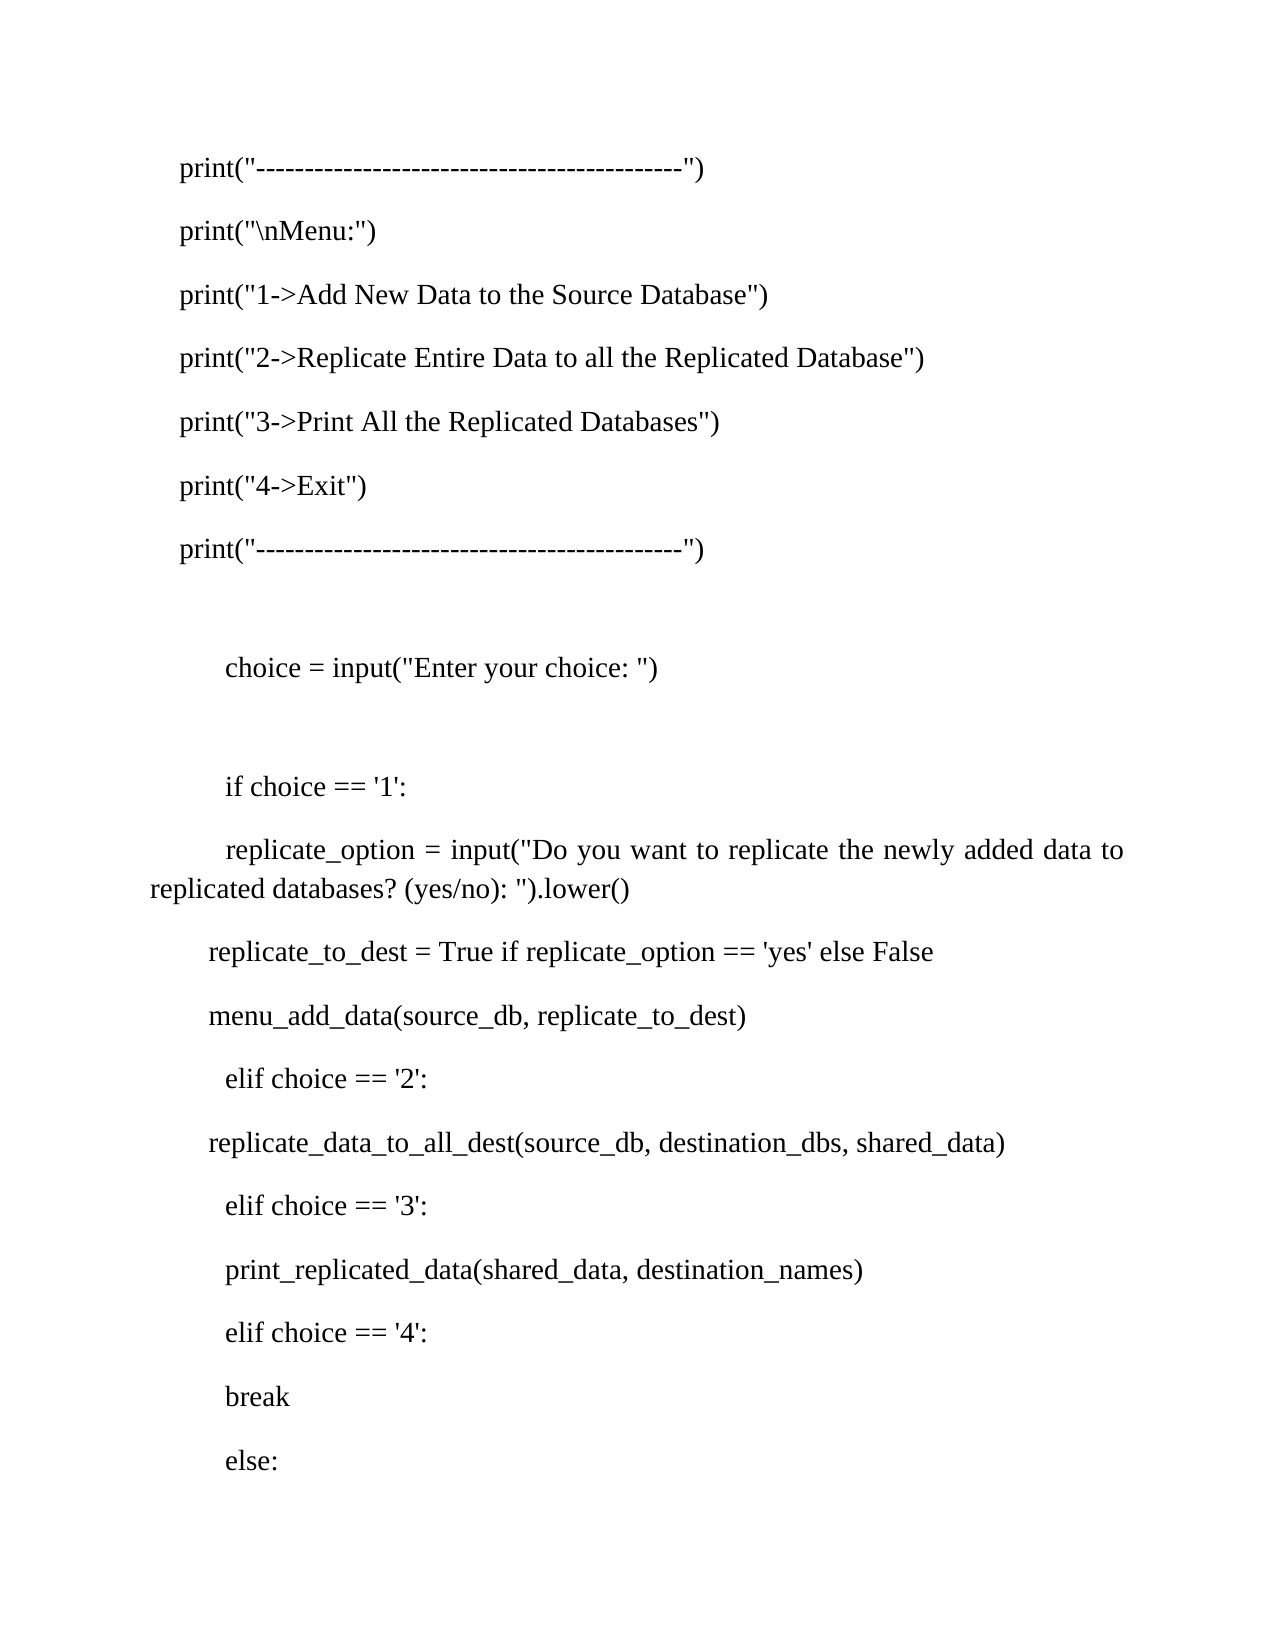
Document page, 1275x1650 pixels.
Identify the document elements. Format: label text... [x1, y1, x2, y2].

text break [150, 1379, 1125, 1413]
text choice = input("Enter your choice: ") [150, 650, 1125, 683]
text replicate_option = input("Do you want to replicate the newly added data to replicated databases? (yes/no): ").lower() [150, 832, 1125, 904]
text print("--------------------------------------------") [150, 531, 1125, 565]
text else: [150, 1443, 1125, 1476]
text print("3->Print All the Replicated Databases") [150, 404, 1125, 438]
text elif choice == '4': [150, 1316, 1125, 1349]
text print("\nMenu:") [150, 213, 1125, 247]
text replicate_data_to_all_dest(source_db, destination_dbs, shared_data) [150, 1125, 1125, 1158]
text print("2->Replicate Entire Data to all the Replicated Database") [150, 341, 1125, 374]
text print_replicated_data(shared_data, destination_names) [150, 1252, 1125, 1286]
text if choice == '1': [150, 769, 1125, 802]
text print("4->Exit") [150, 468, 1125, 501]
text replicate_to_dest = True if replicate_option == 'yes' else False [150, 934, 1125, 968]
text elif choice == '3': [150, 1188, 1125, 1222]
text elif choice == '2': [150, 1061, 1125, 1095]
text print("1->Add New Data to the Source Database") [150, 277, 1125, 311]
text print("--------------------------------------------") [150, 150, 1125, 183]
text menu_add_data(source_db, replicate_to_dest) [150, 998, 1125, 1031]
